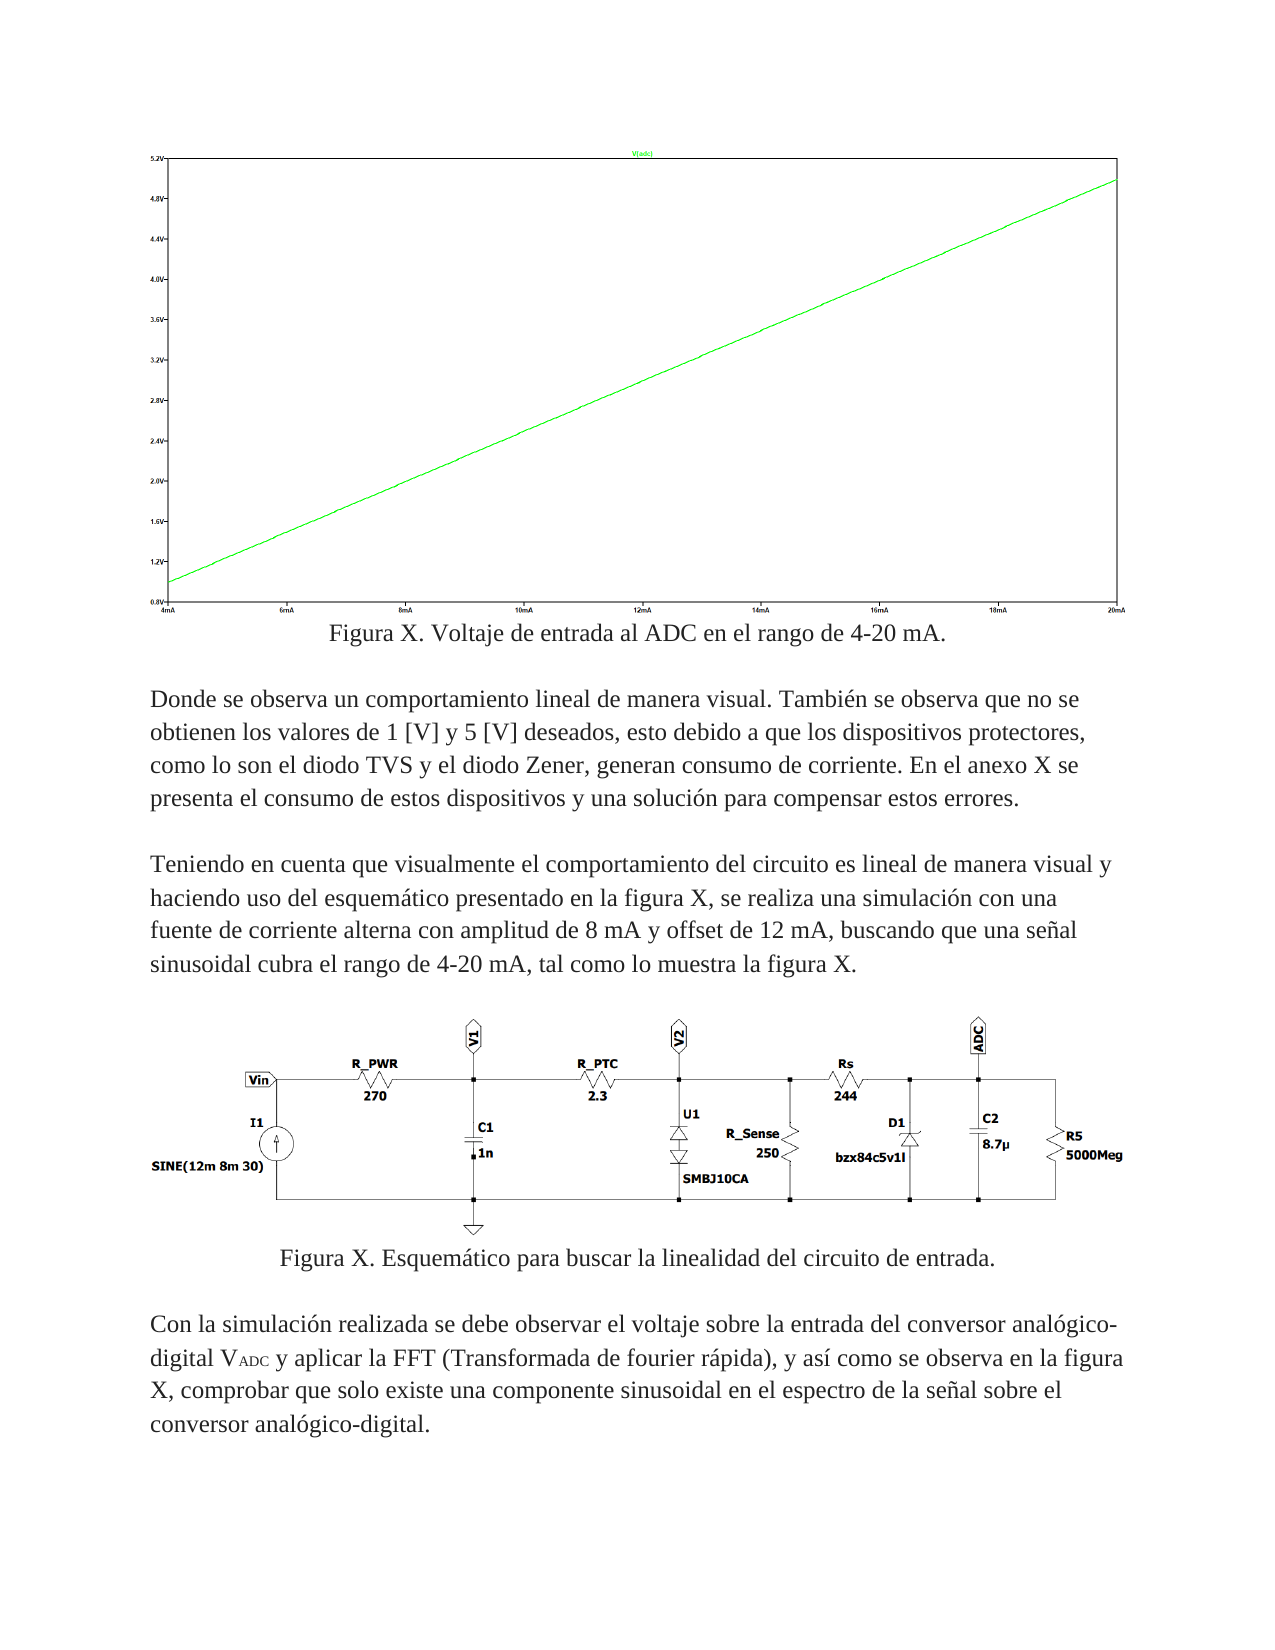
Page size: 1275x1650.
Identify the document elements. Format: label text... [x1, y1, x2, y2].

picture [150, 150, 1125, 615]
text Con la simulación realizada se debe observar el voltaje sobre la entrada del conversor analógico-digital VADC y aplicar la FFT (Transformada de fourier rápida), y así como se observa en la figura X, comprobar que solo existe una componente sinusoidal en el espectro de la señal sobre el conversor analógico-digital. [150, 1309, 1125, 1437]
text Teniendo en cuenta que visualmente el comportamiento del circuito es lineal de manera visual y haciendo uso del esquemático presentado en la figura X, se realiza una simulación con una fuente de corriente alterna con amplitud de 8 mA y offset de 12 mA, buscando que una señal sinusoidal cubra el rango de 4-20 mA, tal como lo muestra la figura X. [150, 849, 1125, 977]
picture [150, 1014, 1125, 1240]
text Figura X. Voltaje de entrada al ADC en el rango de 4-20 mA. [150, 618, 1125, 647]
text Donde se observa un comportamiento lineal de manera visual. También se observa que no se obtienen los valores de 1 [V] y 5 [V] deseados, esto debido a que los dispositivos protectores, como lo son el diodo TVS y el diodo Zener, generan consumo de corriente. En el anexo X se presenta el consumo de estos dispositivos y una solución para compensar estos errores. [150, 684, 1125, 812]
text Figura X. Esquemático para buscar la linealidad del circuito de entrada. [150, 1243, 1125, 1272]
